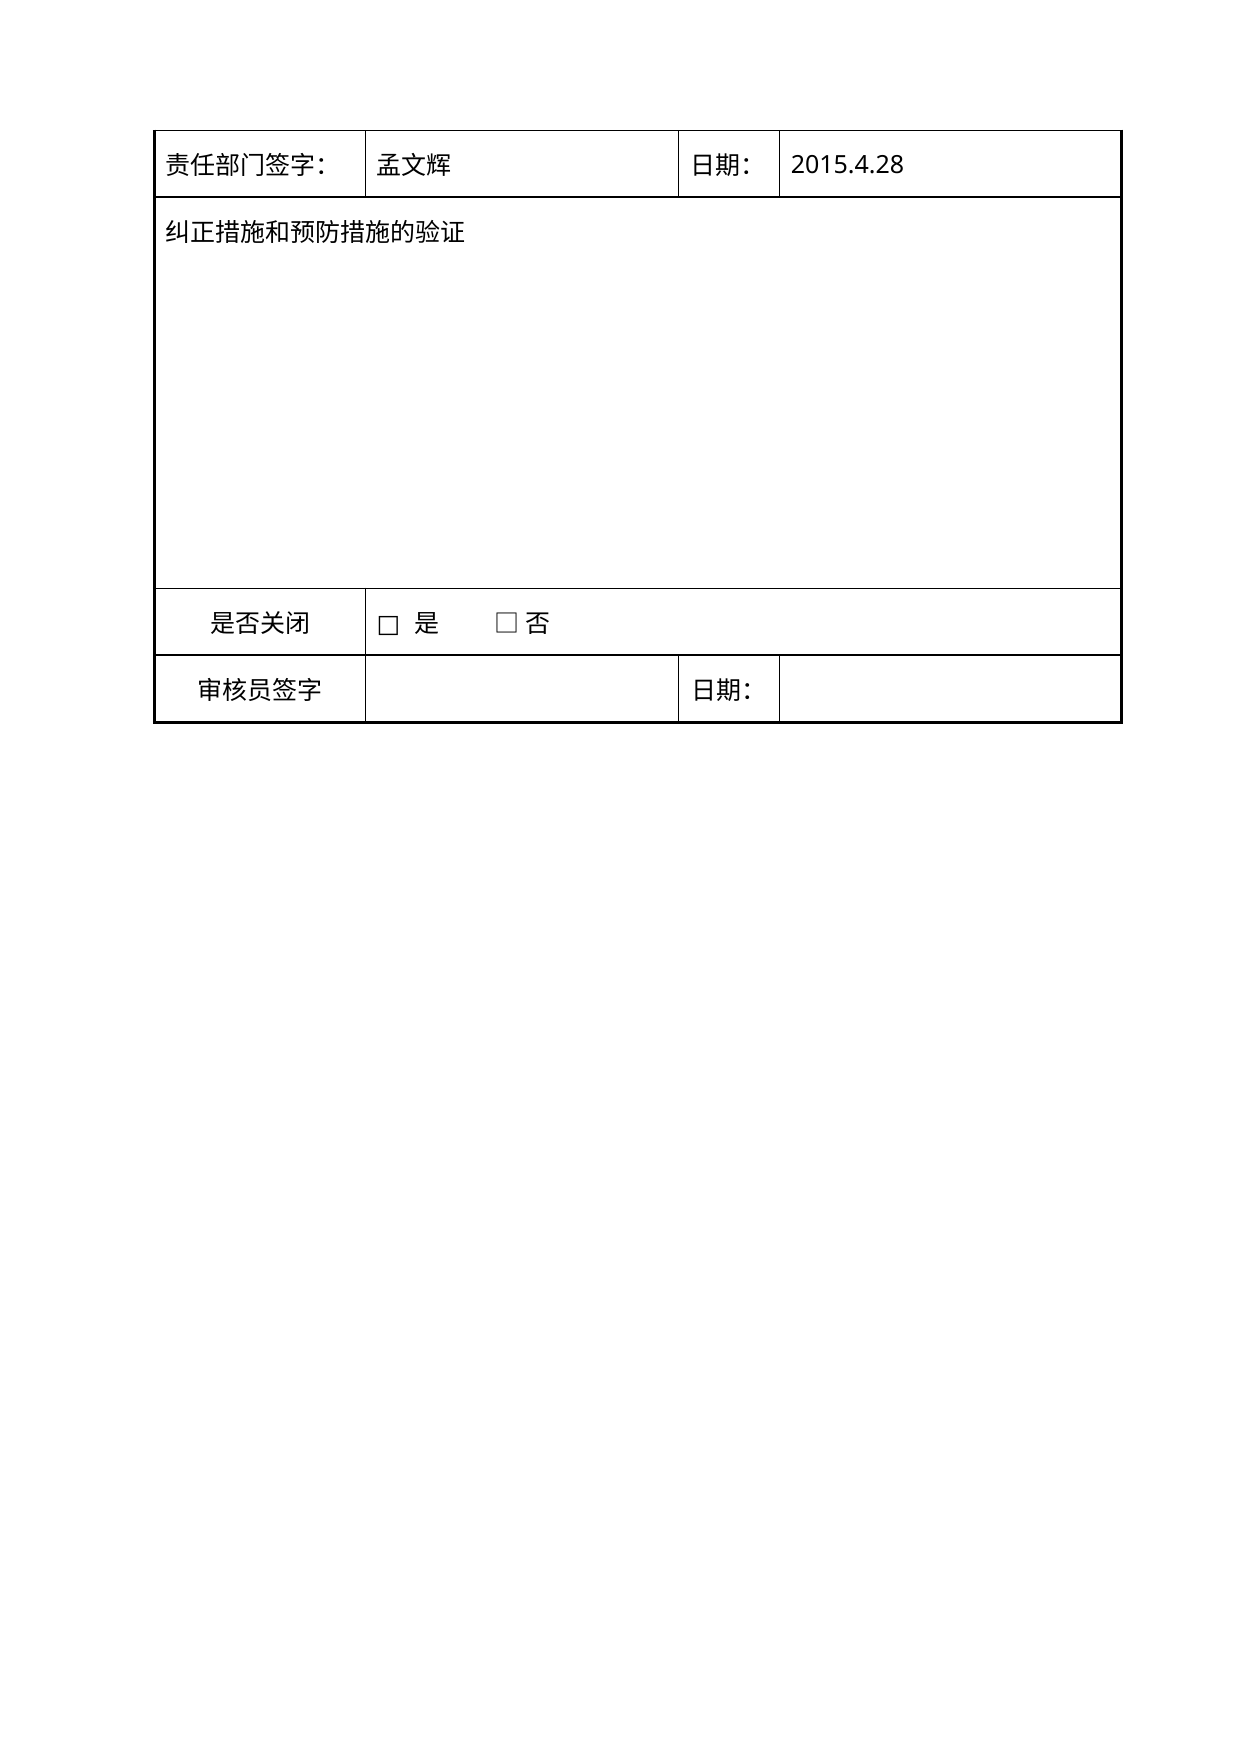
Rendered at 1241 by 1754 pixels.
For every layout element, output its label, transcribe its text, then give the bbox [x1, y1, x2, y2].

table_cell 纠正措施和预防措施的验证 [156, 198, 1120, 588]
table_cell 责任部门签字： [156, 131, 365, 196]
table_cell 日期： [679, 131, 779, 196]
table_cell [780, 656, 1120, 721]
table_cell 孟文辉 [366, 131, 678, 196]
table_cell 是 □ 否 [366, 589, 1120, 654]
table_cell 2015.4.28 [780, 131, 1120, 196]
table_cell [366, 656, 678, 721]
table_cell 审核员签字 [156, 656, 365, 721]
table_cell 是否关闭 [156, 589, 365, 654]
table_cell 日期： [679, 656, 779, 721]
